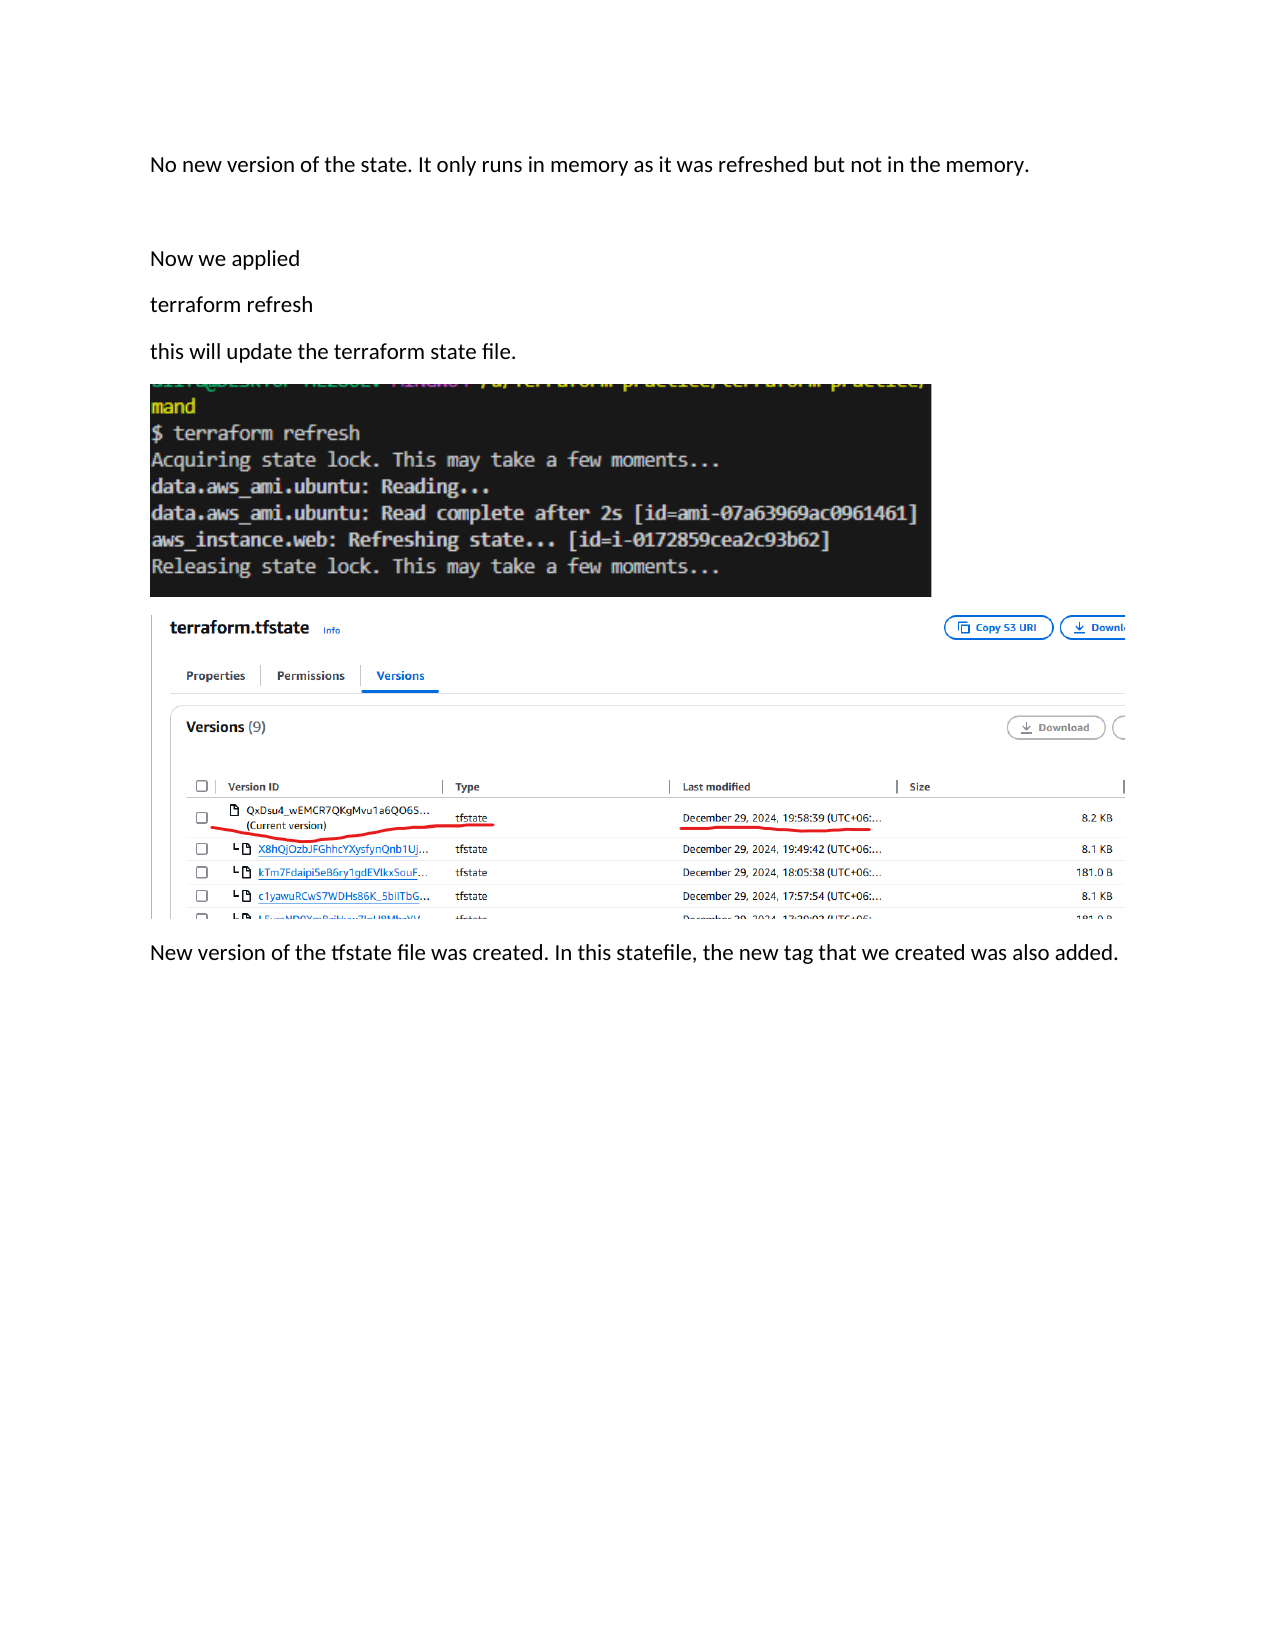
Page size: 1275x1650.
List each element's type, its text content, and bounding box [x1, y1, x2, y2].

text this will update the terraform state file. [150, 337, 1125, 366]
text terraform refresh [150, 291, 1125, 319]
picture [150, 615, 1125, 919]
picture [150, 384, 932, 597]
text No new version of the state. It only runs in memory as it was refreshed but not in the memory. [150, 150, 1125, 178]
text Now we applied [150, 244, 1125, 272]
text New version of the tfstate file was created. In this statefile, the new tag that we created was also added. [150, 938, 1125, 966]
